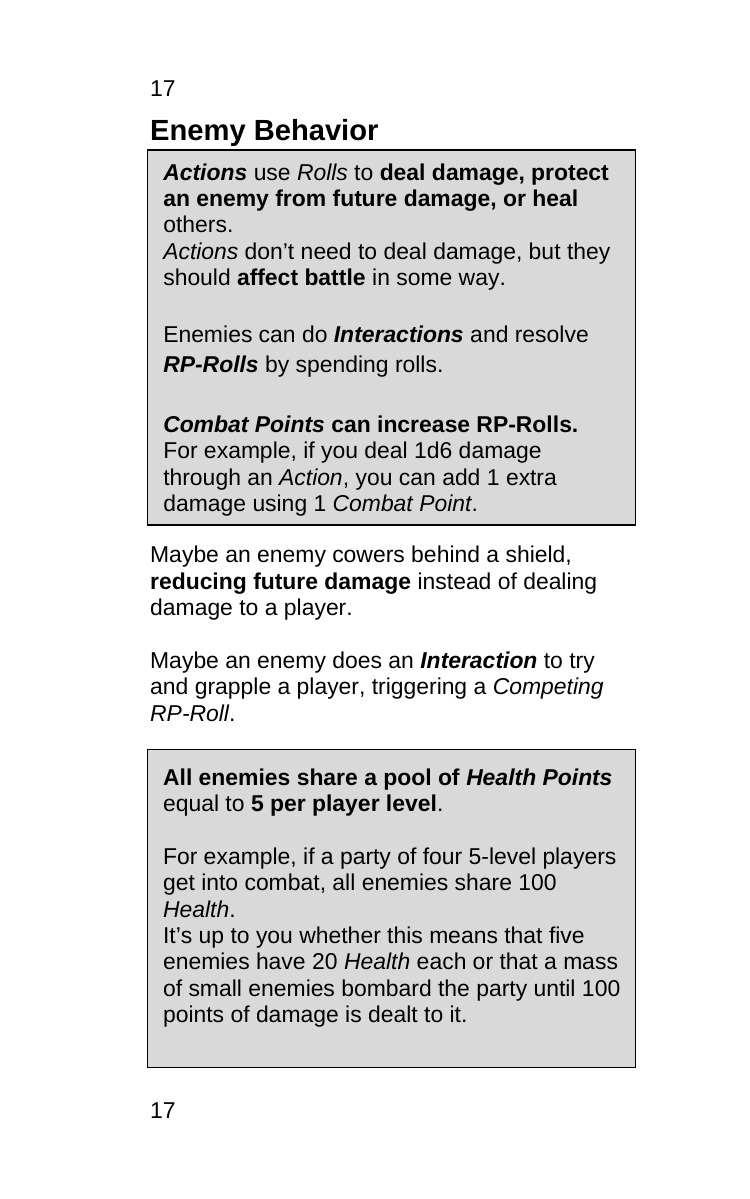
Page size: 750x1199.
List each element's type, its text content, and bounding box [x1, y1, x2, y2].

text Enemy Behavior [150, 112, 637, 146]
text Maybe an enemy cowers behind a shield, reducing future damage instead of dealing damage to a player. [150, 541, 637, 620]
text Maybe an enemy does an Interaction to try and grapple a player, triggering a Competing RP-Roll. [150, 647, 637, 726]
